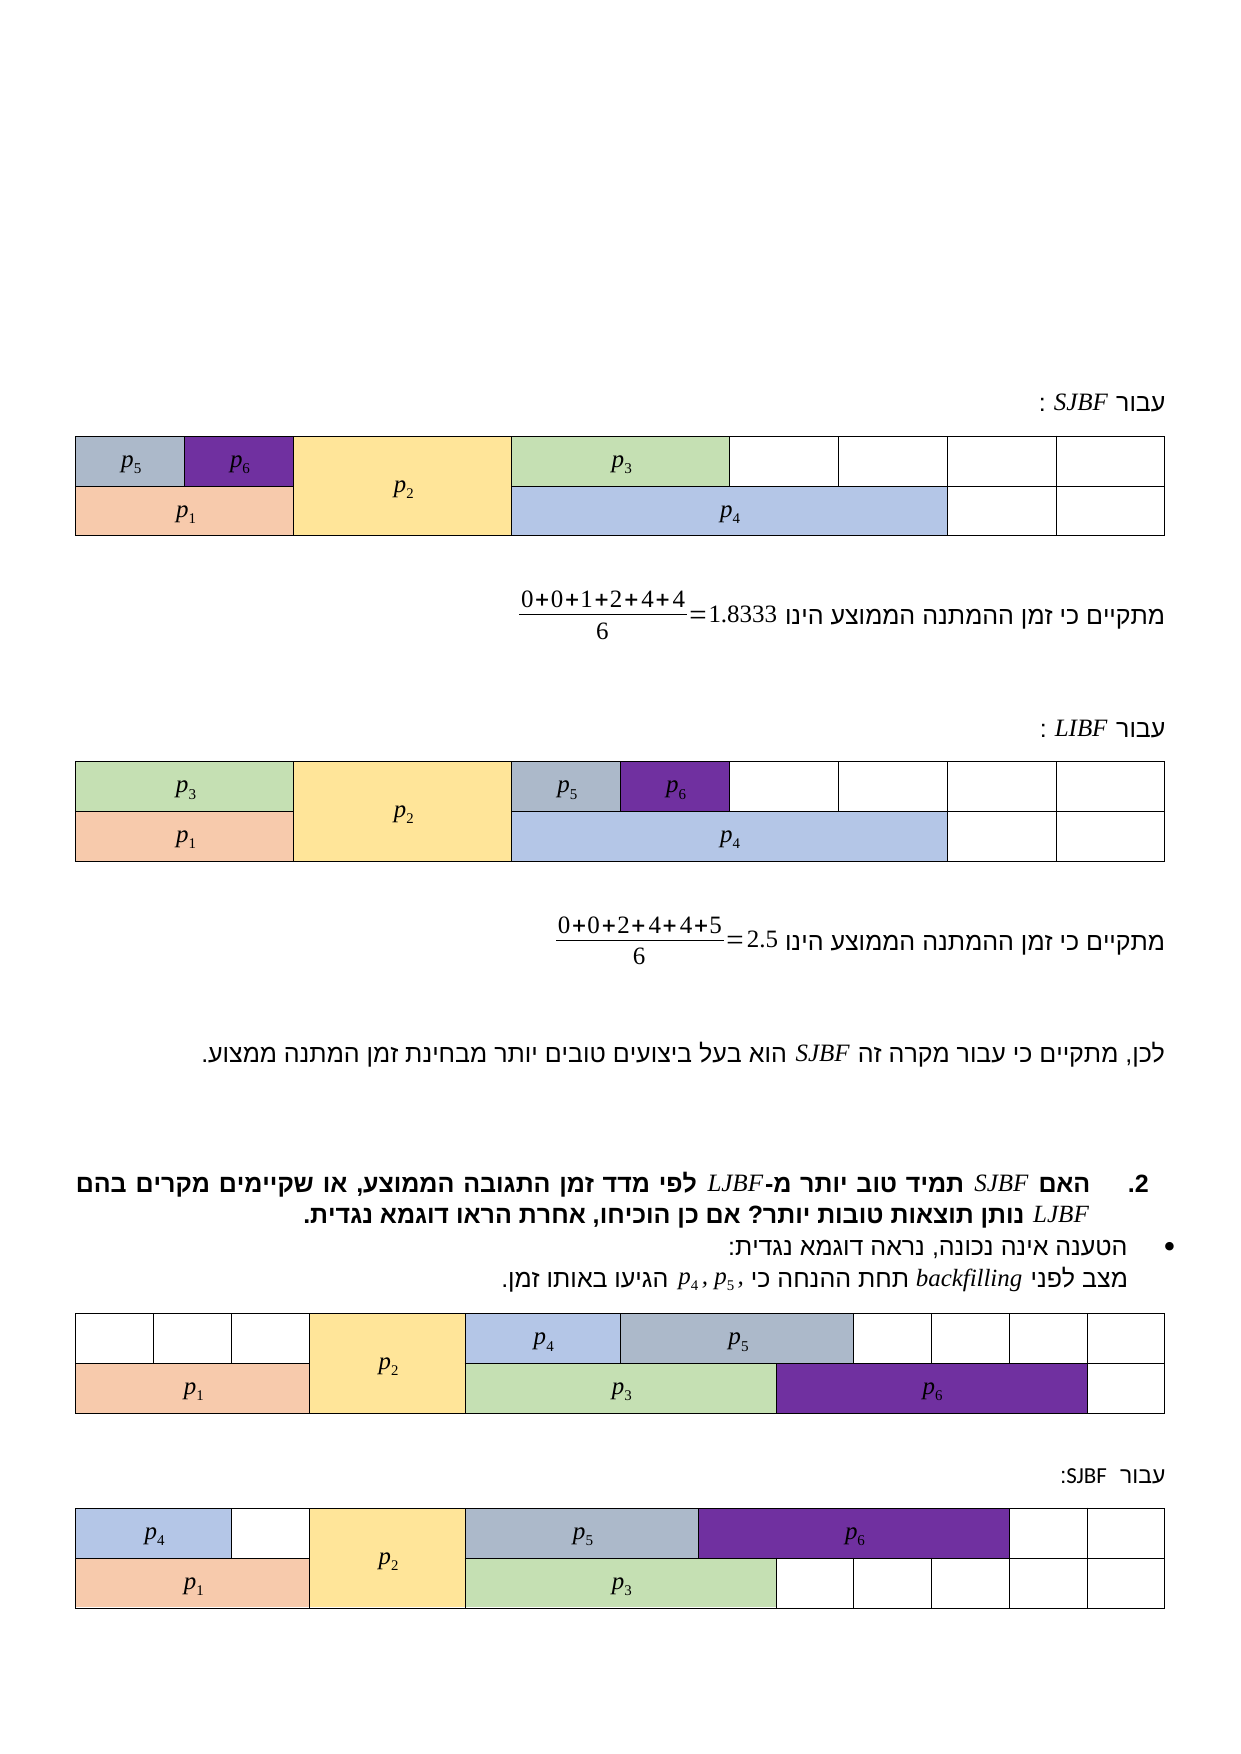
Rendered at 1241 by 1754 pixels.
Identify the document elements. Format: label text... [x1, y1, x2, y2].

table_cell [76, 812, 293, 861]
table_cell [1088, 1559, 1164, 1607]
table_header [512, 437, 729, 486]
table_header [76, 1509, 231, 1558]
table_header [466, 1314, 620, 1363]
table_header [948, 437, 1056, 486]
table_header [76, 437, 184, 486]
table_header [294, 437, 511, 535]
table_header [512, 762, 620, 811]
table_header [466, 1509, 698, 1558]
text מתקיים כי זמן ההמתנה הממוצע הינו [75, 912, 1165, 971]
table_header [839, 762, 947, 811]
table_header [185, 437, 293, 486]
table_header [854, 1314, 931, 1363]
table_cell [777, 1364, 1087, 1413]
table_cell [512, 487, 947, 535]
table_cell [512, 812, 947, 861]
table_cell [76, 1364, 309, 1413]
table_header [621, 1314, 853, 1363]
table_cell [466, 1364, 776, 1413]
table_cell [932, 1559, 1009, 1607]
text עבור : [75, 713, 1165, 742]
table_header [294, 762, 511, 861]
table_cell [76, 1559, 309, 1607]
table_cell [948, 812, 1056, 861]
table_header [232, 1314, 309, 1363]
table_cell [1057, 487, 1164, 535]
table_header [932, 1314, 1009, 1363]
text עבור : [75, 388, 1165, 417]
list הטענה אינה נכונה, נראה דוגמא נגדית: [75, 1232, 1165, 1261]
table_cell [948, 487, 1056, 535]
list מצב לפני תחת ההנחה כי הגיעו באותו זמן. [75, 1263, 1128, 1294]
table_header [1010, 1314, 1087, 1363]
table_cell [777, 1559, 853, 1607]
text מתקיים כי זמן ההמתנה הממוצע הינו [75, 586, 1165, 645]
table_header [76, 1314, 153, 1363]
list האם תמיד טוב יותר מ- לפי מדד זמן התגובה הממוצע, או שקיימים מקרים בהם נותן תוצאות טובות יותר? אם כן הוכיחו, אחרת הראו דוגמא נגדית. [75, 1169, 1128, 1229]
table_cell [1088, 1364, 1164, 1413]
table_header [76, 762, 293, 811]
table_cell [76, 487, 293, 535]
table_header [154, 1314, 231, 1363]
text לכן, מתקיים כי עבור מקרה זה הוא בעל ביצועים טובים יותר מבחינת זמן המתנה ממצוע. [75, 1039, 1165, 1068]
table_cell [1010, 1559, 1087, 1607]
table_header [699, 1509, 1009, 1558]
table_header [1057, 762, 1164, 811]
table_header [1088, 1509, 1164, 1558]
table_header [1010, 1509, 1087, 1558]
table_header [310, 1509, 465, 1607]
table_cell [854, 1559, 931, 1607]
table_header [310, 1314, 465, 1413]
table_header [1088, 1314, 1164, 1363]
table_header [839, 437, 947, 486]
table_header [948, 762, 1056, 811]
table_header [730, 437, 838, 486]
table_cell [1057, 812, 1164, 861]
table_header [232, 1509, 309, 1558]
text עבור SJBF: [75, 1461, 1165, 1489]
table_header [621, 762, 729, 811]
table_header [730, 762, 838, 811]
table_header [1057, 437, 1164, 486]
table_cell [466, 1559, 776, 1607]
